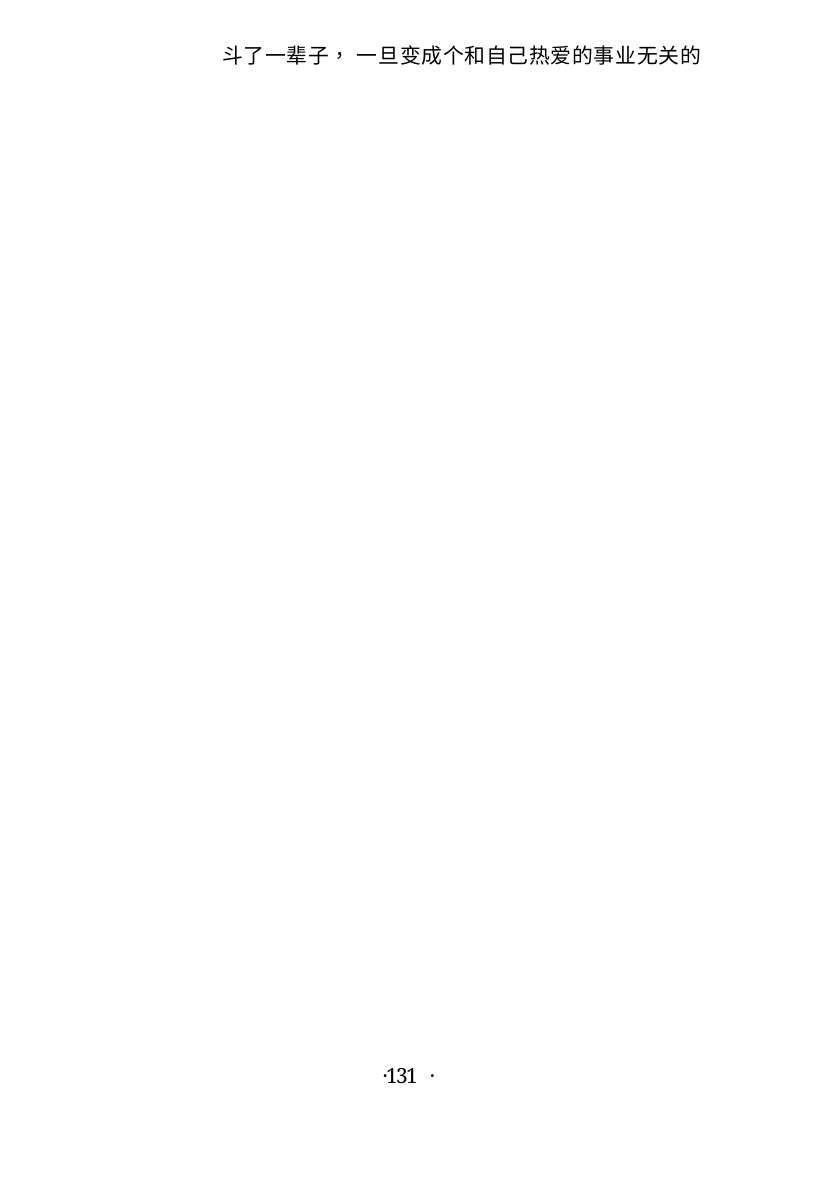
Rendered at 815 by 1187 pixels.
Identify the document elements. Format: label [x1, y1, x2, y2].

text [133, 42, 704, 70]
